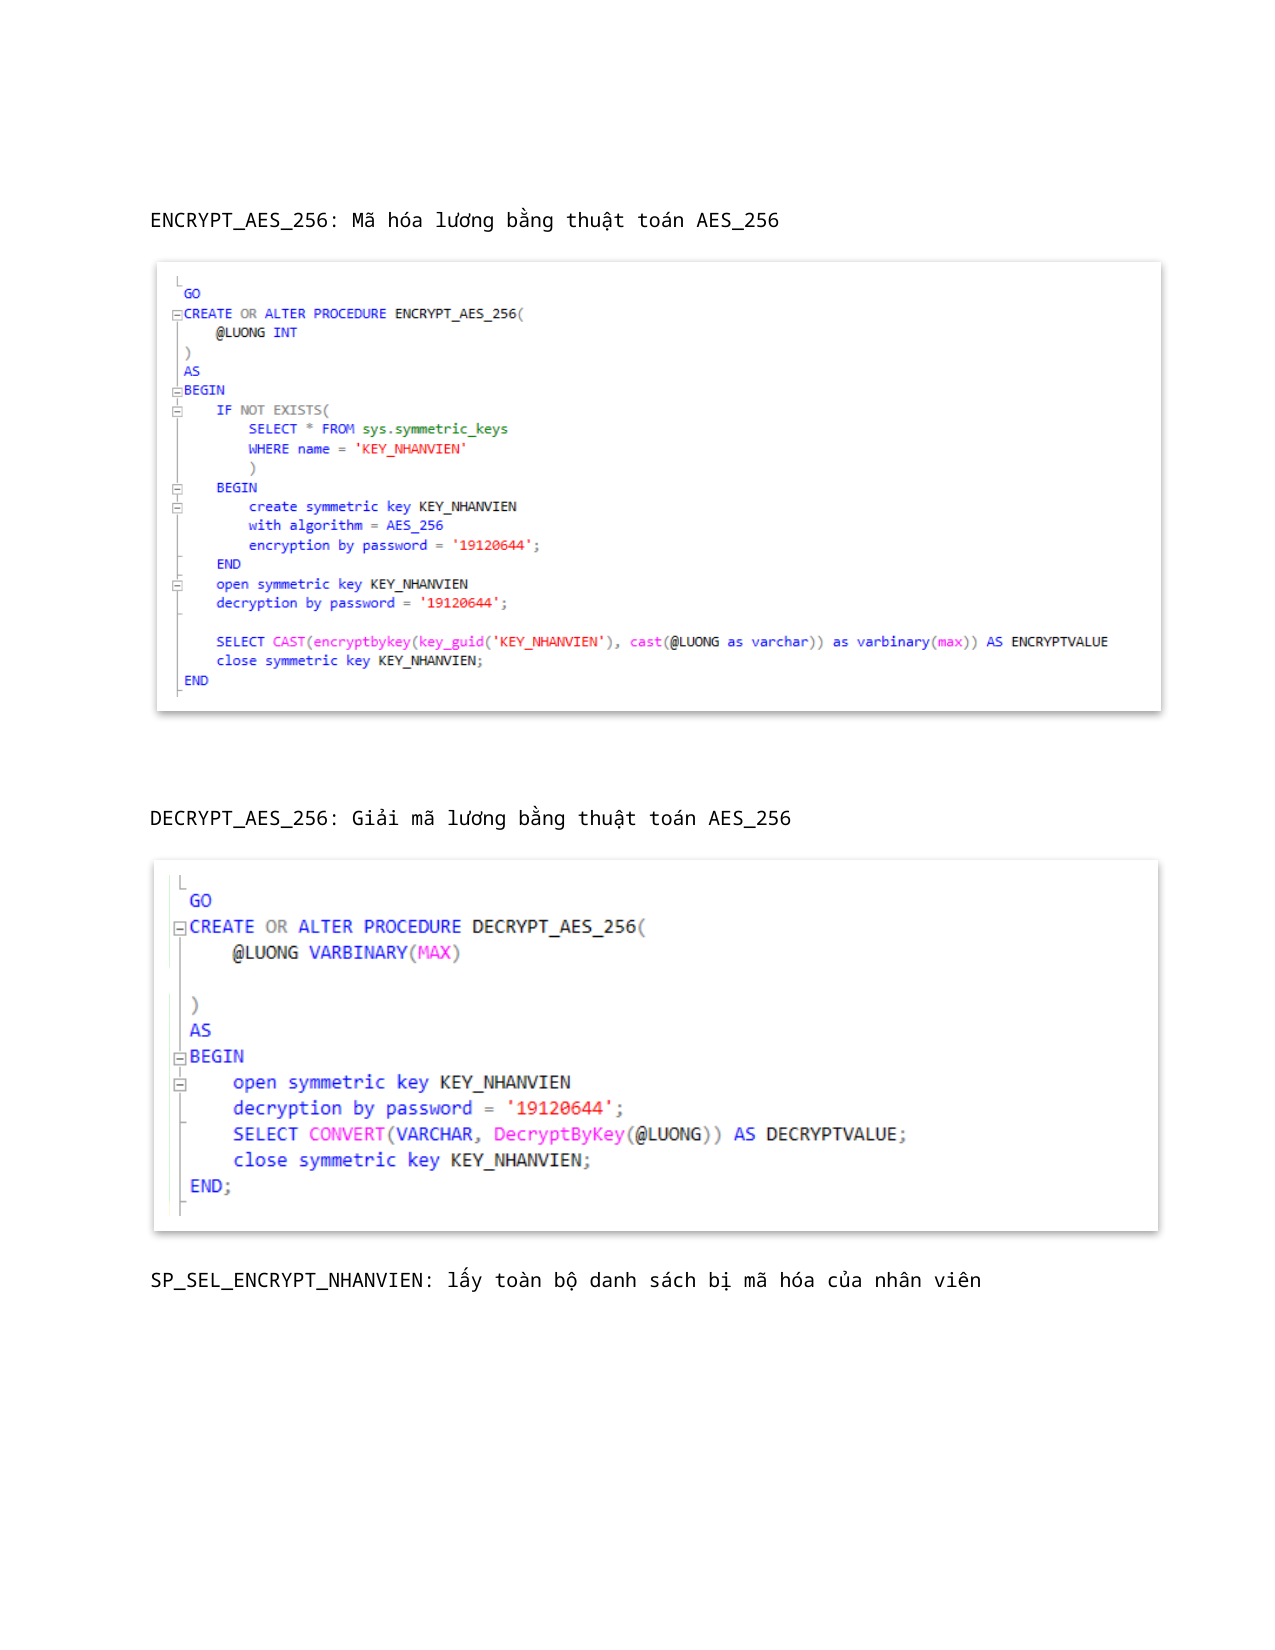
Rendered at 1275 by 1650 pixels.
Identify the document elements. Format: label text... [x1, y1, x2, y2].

picture [172, 276, 1147, 697]
picture [169, 875, 1144, 1216]
text DECRYPT_AES_256: Giải mã lương bằng thuật toán AES_256 [150, 804, 1125, 831]
text ENCRYPT_AES_256: Mã hóa lương bằng thuật toán AES_256 [150, 206, 1125, 233]
text SP_SEL_ENCRYPT_NHANVIEN: lấy toàn bộ danh sách bị mã hóa của nhân viên [150, 1266, 1125, 1293]
